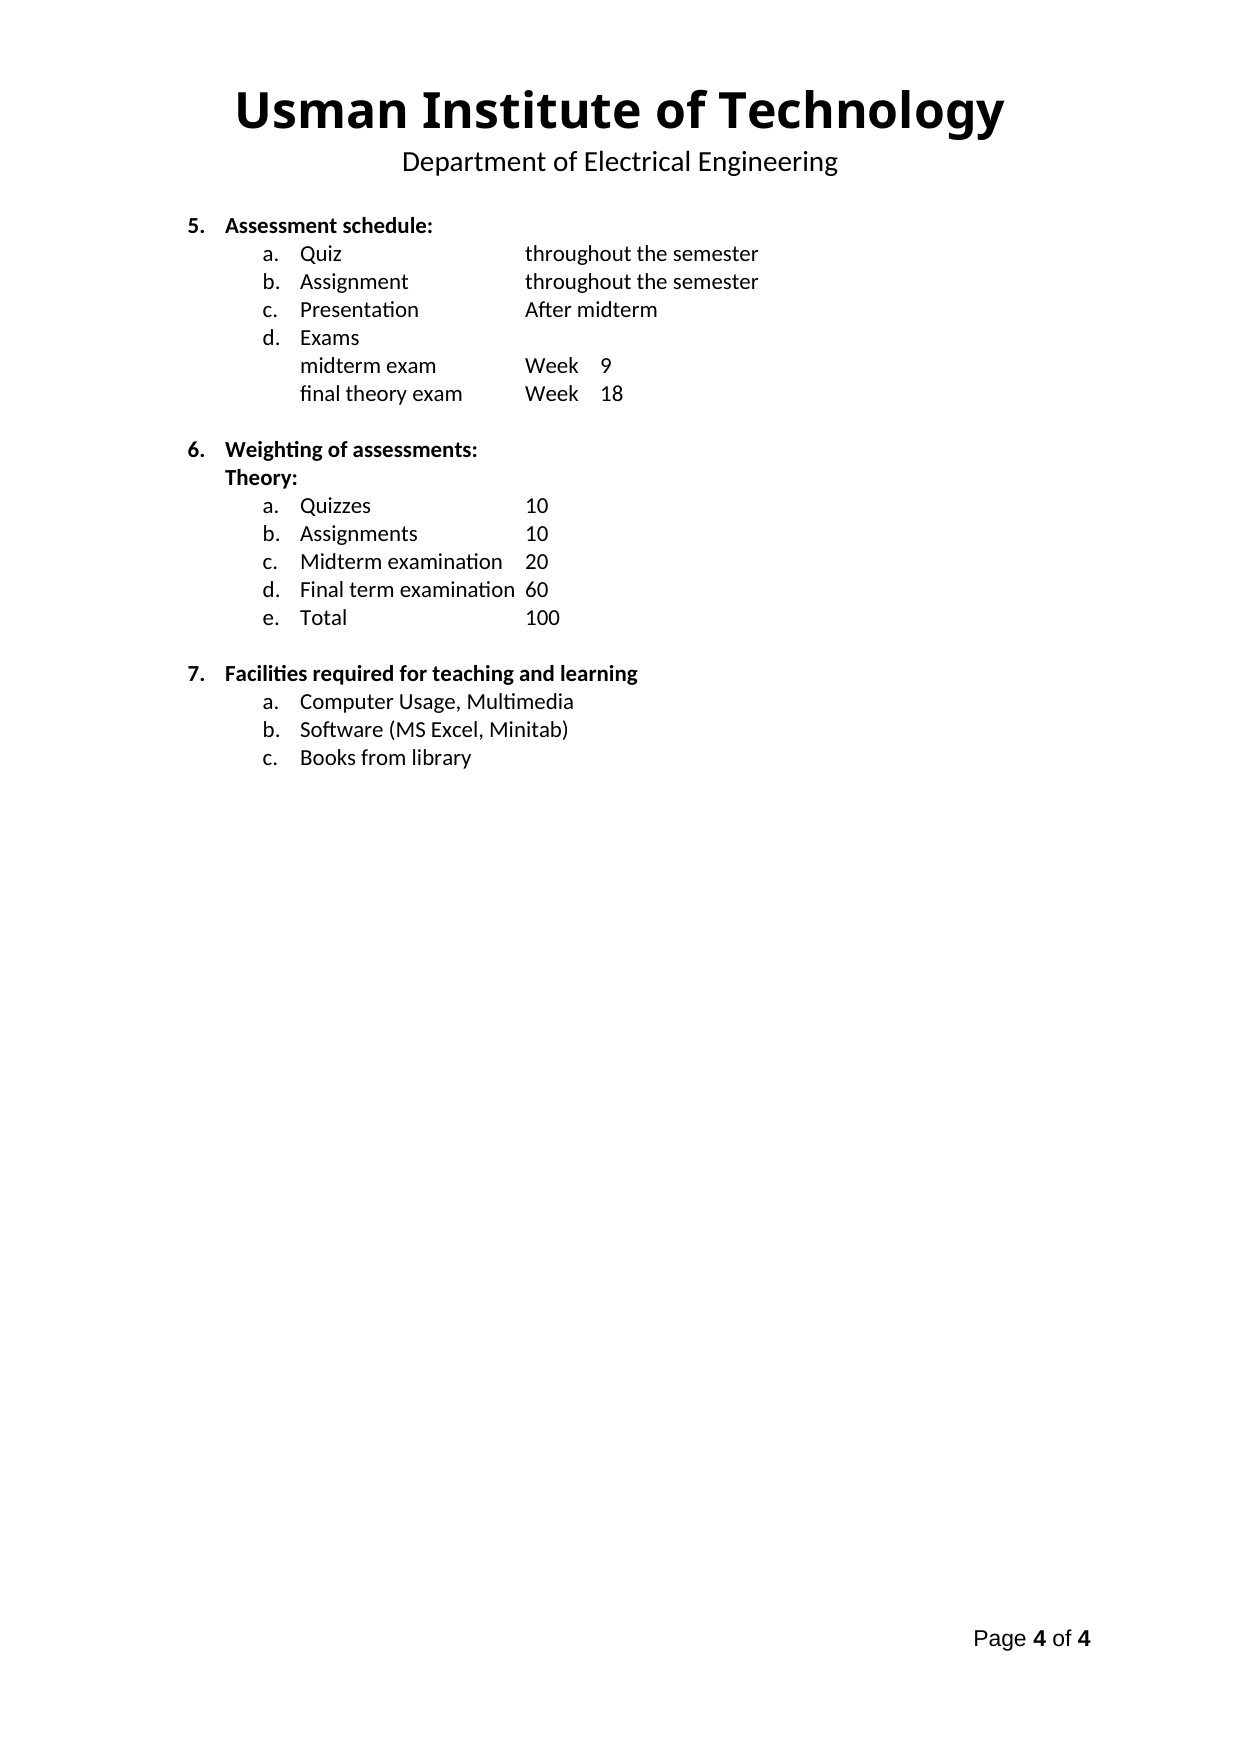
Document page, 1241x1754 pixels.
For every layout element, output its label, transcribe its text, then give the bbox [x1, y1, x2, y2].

list Computer Usage, Multimedia [262, 687, 1090, 715]
list Final term examination 60 [262, 575, 1090, 603]
list Assignments 10 [262, 519, 1090, 547]
list Midterm examination 20 [262, 547, 1090, 575]
list Quizzes 10 [262, 491, 1090, 519]
list Weighting of assessments: [187, 435, 1090, 463]
text final theory exam Week 18 [300, 379, 1090, 407]
list Books from library [262, 743, 1090, 771]
list Assignment throughout the semester [262, 267, 1090, 295]
text midterm exam Week 9 [300, 351, 1090, 379]
list Facilities required for teaching and learning [187, 659, 1090, 687]
list Exams [262, 323, 1090, 351]
list Assessment schedule: [187, 211, 1090, 239]
list Presentation After midterm [262, 295, 1090, 323]
list Quiz throughout the semester [262, 239, 1090, 267]
list Software (MS Excel, Minitab) [262, 715, 1090, 743]
list Total 100 [262, 603, 1090, 631]
text Theory: [225, 463, 1090, 491]
